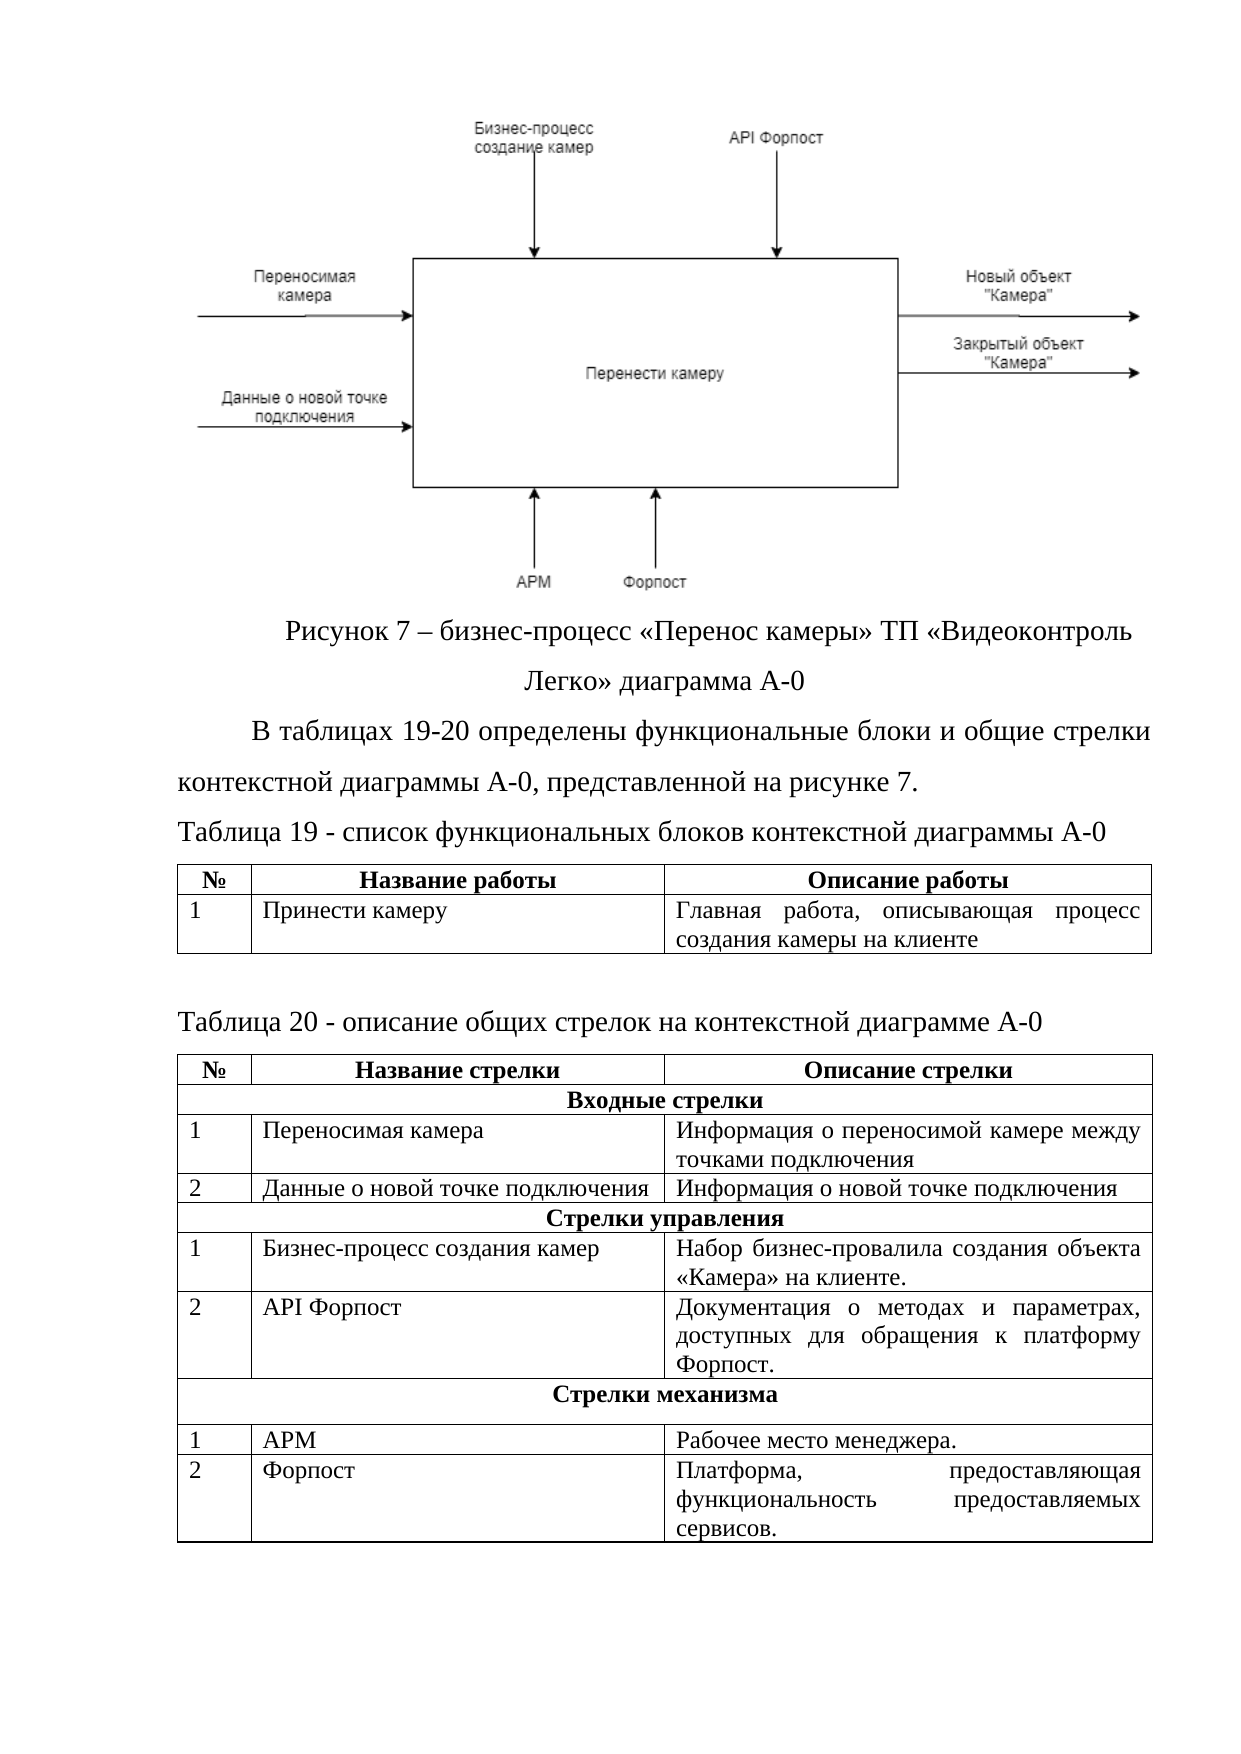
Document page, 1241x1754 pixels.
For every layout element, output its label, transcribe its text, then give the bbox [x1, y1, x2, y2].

table_cell 1 [178, 1233, 251, 1291]
table_cell Рабочее место менеджера. [665, 1425, 1152, 1454]
table_header № [178, 1055, 251, 1084]
table_cell 2 [178, 1174, 251, 1202]
text Рисунок 7 – бизнес-процесс «Перенос камеры» ТП «Видеоконтроль Легко» диаграмма А-0 [177, 613, 1152, 697]
table_header № [178, 865, 251, 894]
table_header Название работы [252, 865, 664, 894]
table_cell Переносимая камера [252, 1115, 664, 1172]
table_cell 1 [178, 895, 251, 953]
table_cell Платформа, предоставляющая функциональность предоставляемых сервисов. [665, 1455, 1152, 1541]
table_cell Документация о методах и параметрах, доступных для обращения к платформу Форпост. [665, 1292, 1152, 1378]
table_cell Главная работа, описывающая процесс создания камеры на клиенте [665, 895, 1151, 953]
table_header Описание работы [665, 865, 1151, 894]
table_cell Форпост [252, 1455, 664, 1541]
table_cell API Форпост [252, 1292, 664, 1378]
table_cell 1 [178, 1115, 251, 1172]
picture [177, 118, 1152, 596]
table_cell Принести камеру [252, 895, 664, 953]
table_cell Стрелки механизма [178, 1379, 1152, 1424]
table_cell Стрелки управления [178, 1203, 1152, 1232]
table_cell Входные стрелки [178, 1085, 1152, 1114]
table_cell 1 [178, 1425, 251, 1454]
text Таблица 19 - список функциональных блоков контекстной диаграммы А-0 [177, 814, 1152, 847]
table_cell Набор бизнес-провалила создания объекта «Камера» на клиенте. [665, 1233, 1152, 1291]
text В таблицах 19-20 определены функциональные блоки и общие стрелки контекстной диаграммы А-0, представленной на рисунке 7. [177, 713, 1152, 797]
table_cell Информация о новой точке подключения [665, 1174, 1152, 1202]
table_cell Бизнес-процесс создания камер [252, 1233, 664, 1291]
table_cell 2 [178, 1455, 251, 1541]
table_cell Информация о переносимой камере между точками подключения [665, 1115, 1152, 1172]
table_cell Данные о новой точке подключения [252, 1174, 664, 1202]
table_cell АРМ [252, 1425, 664, 1454]
table_header Название стрелки [252, 1055, 664, 1084]
table_cell 2 [178, 1292, 251, 1378]
table_header Описание стрелки [665, 1055, 1152, 1084]
text Таблица 20 - описание общих стрелок на контекстной диаграмме А-0 [177, 1004, 1152, 1037]
